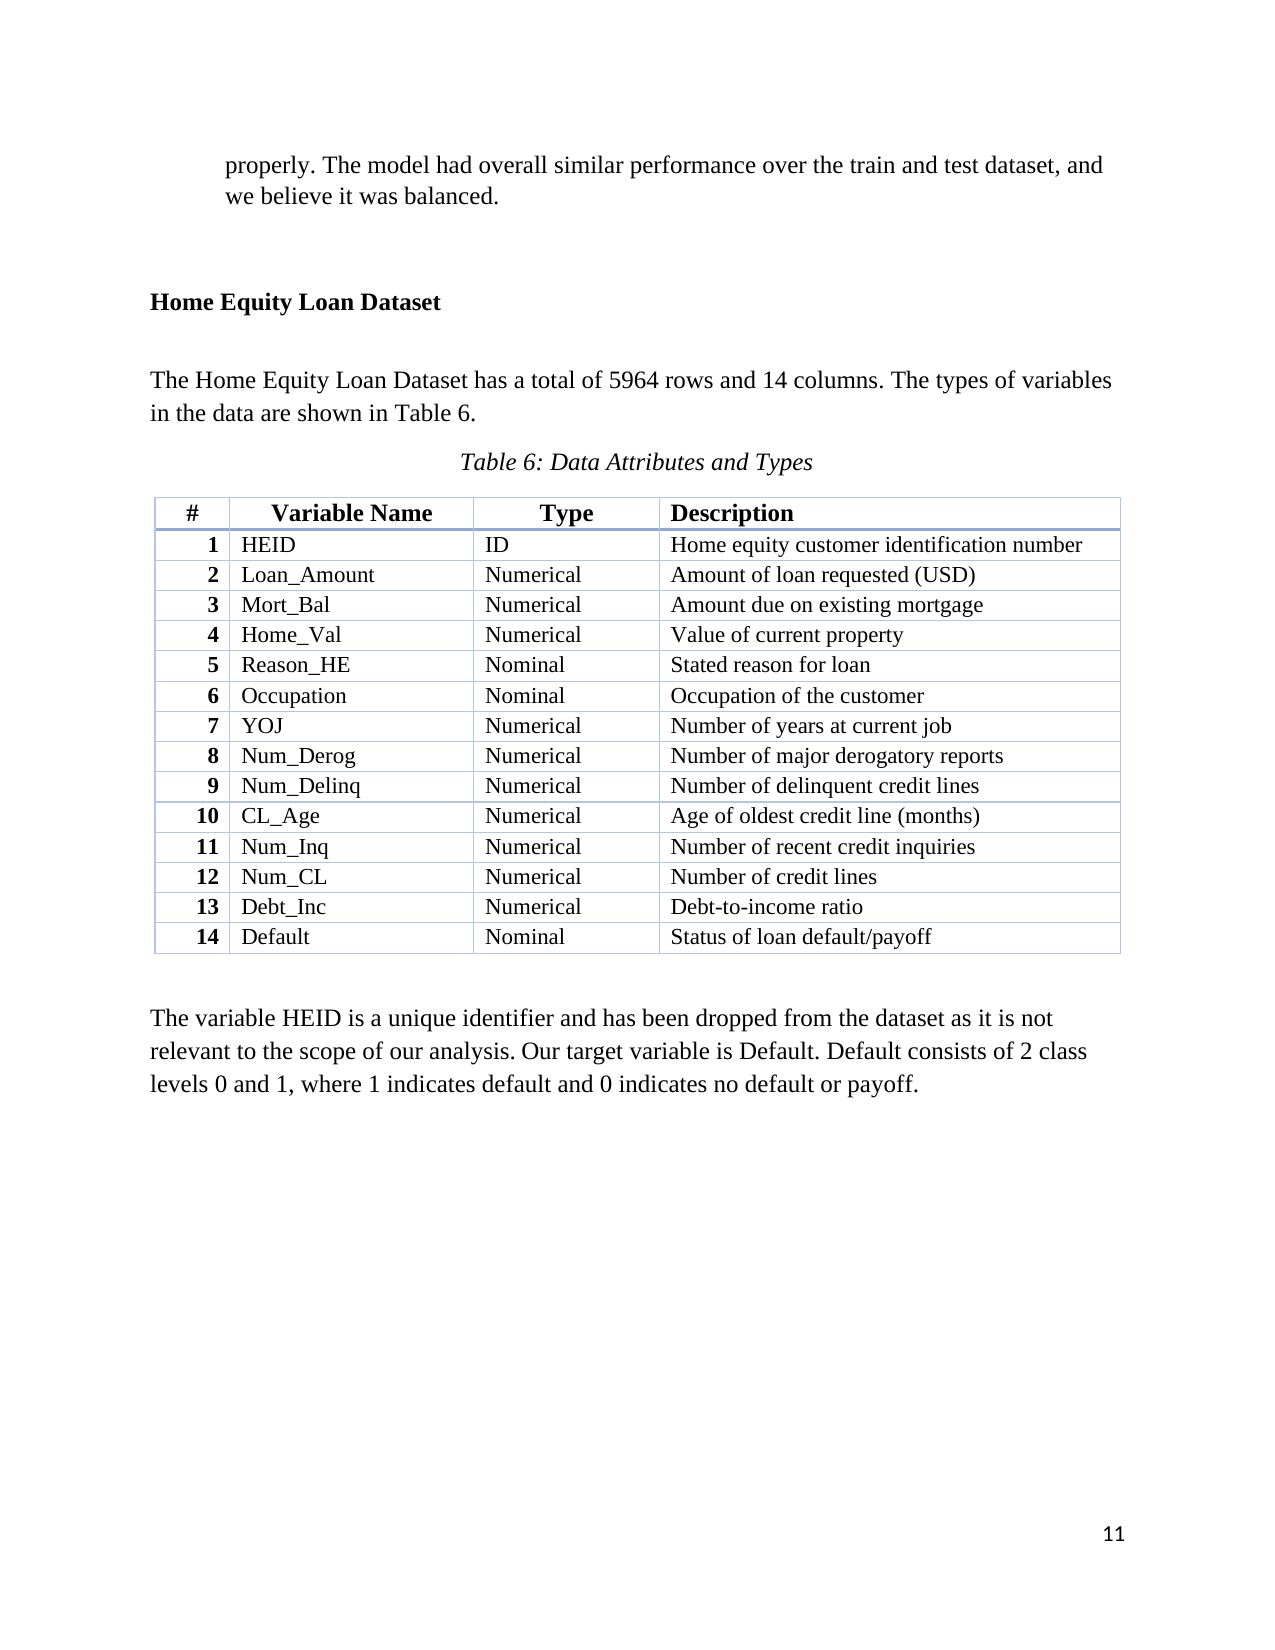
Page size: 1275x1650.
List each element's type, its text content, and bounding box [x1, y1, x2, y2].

table_cell 12 [156, 863, 229, 892]
table_cell 14 [156, 923, 229, 952]
table_cell 9 [156, 772, 229, 801]
table_cell Default [230, 923, 473, 952]
table_cell 11 [156, 833, 229, 862]
text The variable HEID is a unique identifier and has been dropped from the dataset as it is not relevant to the scope of our analysis. Our target variable is Default. Default consists of 2 class levels 0 and 1, where 1 indicates default and 0 indicates no default or payoff. [150, 1003, 1125, 1098]
table_cell Nominal [474, 923, 659, 952]
table_cell Number of years at current job [660, 712, 1120, 741]
table_cell Stated reason for loan [660, 651, 1120, 681]
table_cell Num_Inq [230, 833, 473, 862]
table_cell Num_Derog [230, 742, 473, 771]
table_cell YOJ [230, 712, 473, 741]
table_cell Age of oldest credit line (months) [660, 803, 1120, 832]
table_cell Debt_Inc [230, 893, 473, 922]
table_cell Debt-to-income ratio [660, 893, 1120, 922]
table_cell 2 [156, 561, 229, 590]
table_cell Num_Delinq [230, 772, 473, 801]
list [225, 150, 1125, 210]
table_cell Numerical [474, 772, 659, 801]
table_cell 5 [156, 651, 229, 681]
table_cell 13 [156, 893, 229, 922]
table_cell Mort_Bal [230, 591, 473, 620]
table_cell Num_CL [230, 863, 473, 892]
table_cell Numerical [474, 712, 659, 741]
table_cell HEID [230, 531, 473, 560]
table_cell Home_Val [230, 621, 473, 650]
table_cell 8 [156, 742, 229, 771]
table_cell Amount of loan requested (USD) [660, 561, 1120, 590]
table_cell Numerical [474, 833, 659, 862]
table_cell Value of current property [660, 621, 1120, 650]
table_header Type [474, 498, 659, 528]
table_cell 7 [156, 712, 229, 741]
table_cell 4 [156, 621, 229, 650]
table_cell Numerical [474, 863, 659, 892]
table_cell CL_Age [230, 803, 473, 832]
table_cell Number of delinquent credit lines [660, 772, 1120, 801]
table_cell Amount due on existing mortgage [660, 591, 1120, 620]
table_cell Numerical [474, 591, 659, 620]
table_cell Number of credit lines [660, 863, 1120, 892]
table_cell Nominal [474, 651, 659, 681]
text Table 6: Data Attributes and Types [150, 447, 1125, 476]
table_cell Numerical [474, 561, 659, 590]
table_cell Numerical [474, 893, 659, 922]
text The Home Equity Loan Dataset has a total of 5964 rows and 14 columns. The types of variables in the data are shown in Table 6. [150, 365, 1125, 426]
table_cell Reason_HE [230, 651, 473, 681]
table_cell Home equity customer identification number [660, 531, 1120, 560]
table_header Variable Name [230, 498, 473, 528]
table_header # [156, 498, 229, 528]
table_cell 10 [156, 803, 229, 832]
table_cell Number of major derogatory reports [660, 742, 1120, 771]
table_cell 6 [156, 682, 229, 711]
table_cell Nominal [474, 682, 659, 711]
table_header Description [660, 498, 1120, 528]
table_cell Numerical [474, 621, 659, 650]
table_cell Occupation [230, 682, 473, 711]
table_cell Numerical [474, 803, 659, 832]
table_cell Occupation of the customer [660, 682, 1120, 711]
table_cell 1 [156, 531, 229, 560]
table_cell Numerical [474, 742, 659, 771]
table_cell Loan_Amount [230, 561, 473, 590]
table_cell 3 [156, 591, 229, 620]
table_cell ID [474, 531, 659, 560]
table_cell Status of loan default/payoff [660, 923, 1120, 952]
subtitle Home Equity Loan Dataset [150, 287, 1125, 316]
table_cell Number of recent credit inquiries [660, 833, 1120, 862]
